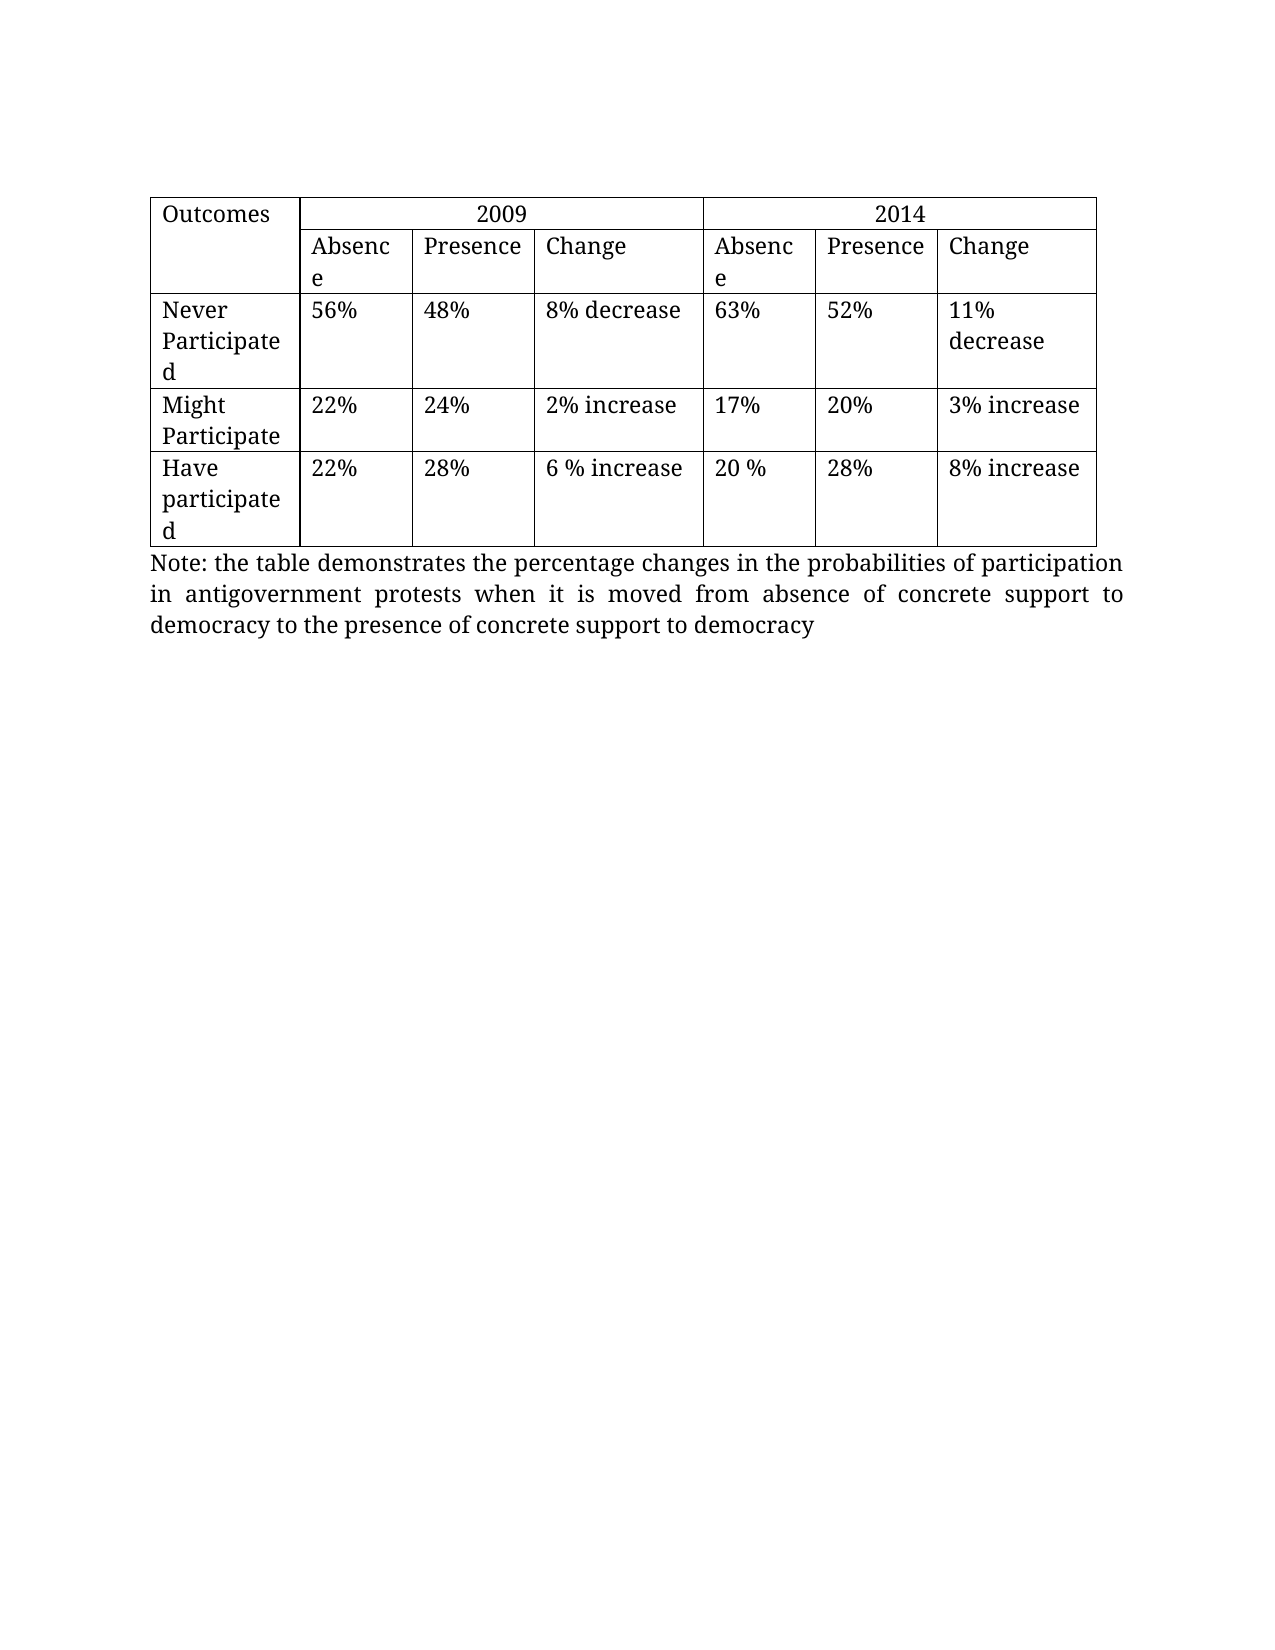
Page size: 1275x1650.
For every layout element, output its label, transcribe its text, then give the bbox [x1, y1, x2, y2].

table_cell 8% increase [938, 452, 1096, 546]
table_cell 24% [413, 389, 534, 451]
table_cell 28% [413, 452, 534, 546]
text Note: the table demonstrates the percentage changes in the probabilities of participation in antigovernment protests when it is moved from absence of concrete support to democracy to the presence of concrete support to democracy [150, 547, 1125, 641]
table_header Outcomes [151, 198, 299, 293]
table_cell Presence [413, 230, 534, 293]
table_header 2009 [301, 198, 703, 229]
table_cell 22% [301, 452, 412, 546]
table_cell 11% decrease [938, 294, 1096, 387]
table_cell 56% [301, 294, 412, 387]
table_cell Change [535, 230, 703, 293]
table_cell Change [938, 230, 1096, 293]
table_cell Never Participated [151, 294, 299, 387]
table_cell Absence [301, 230, 412, 293]
table_cell 20% [816, 389, 937, 451]
table_cell Absence [704, 230, 815, 293]
table_cell 48% [413, 294, 534, 387]
table_cell Presence [816, 230, 937, 293]
table_cell 63% [704, 294, 815, 387]
table_cell Might Participate [151, 389, 299, 451]
table_cell 28% [816, 452, 937, 546]
table_cell 8% decrease [535, 294, 703, 387]
table_cell 6 % increase [535, 452, 703, 546]
table_header 2014 [704, 198, 1096, 229]
table_cell 22% [301, 389, 412, 451]
table_cell Have participated [151, 452, 299, 546]
table_cell 17% [704, 389, 815, 451]
table_cell 3% increase [938, 389, 1096, 451]
table_cell 20 % [704, 452, 815, 546]
table_cell 52% [816, 294, 937, 387]
table_cell 2% increase [535, 389, 703, 451]
